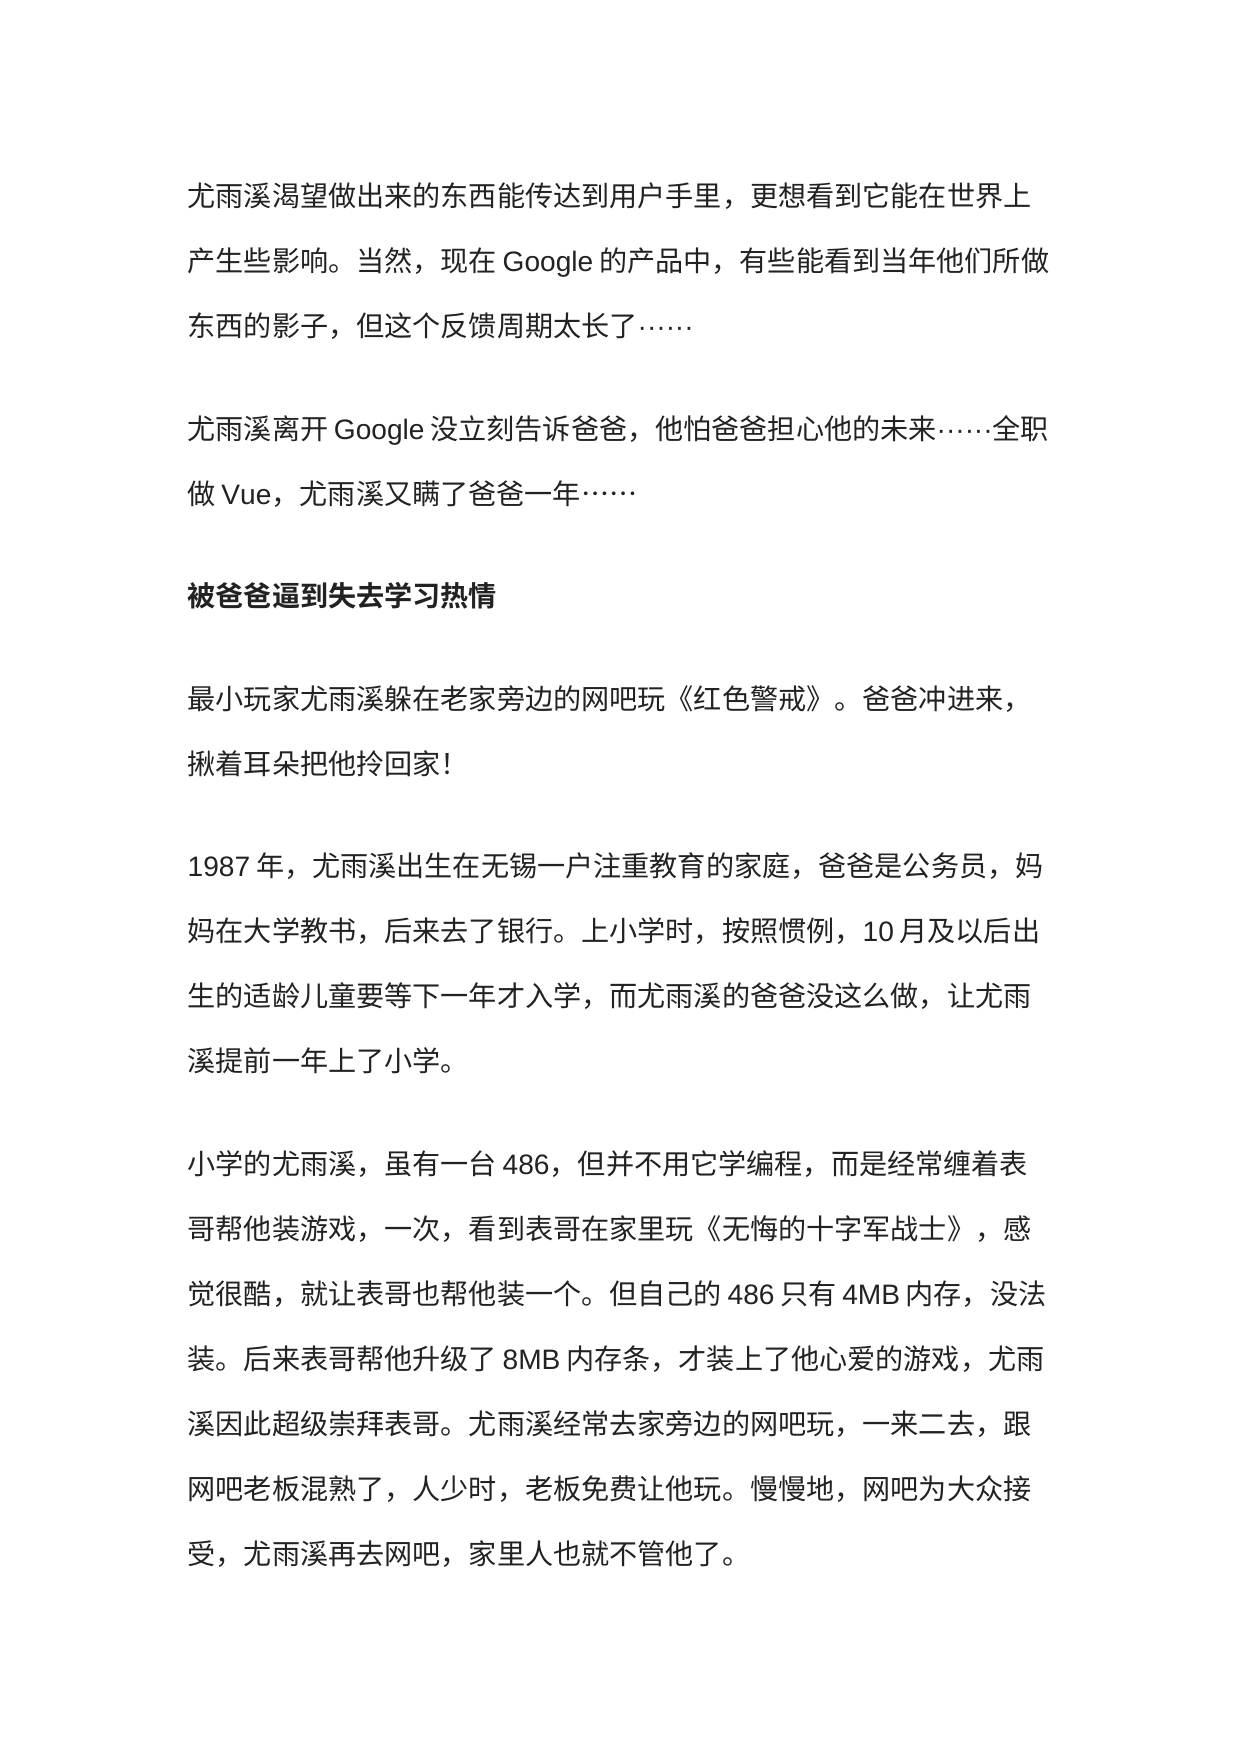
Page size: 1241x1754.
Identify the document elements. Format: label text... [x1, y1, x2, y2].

text 最小玩家尤雨溪躲在老家旁边的网吧玩《红色警戒》。爸爸冲进来，揪着耳朵把他拎回家！ [187, 664, 1053, 794]
text 小学的尤雨溪，虽有一台486，但并不用它学编程，而是经常缠着表哥帮他装游戏，一次，看到表哥在家里玩《无悔的十字军战士》，感觉很酷，就让表哥也帮他装一个。但自己的486只有4MB内存，没法装。后来表哥帮他升级了8MB内存条，才装上了他心爱的游戏，尤雨溪因此超级崇拜表哥。尤雨溪经常去家旁边的网吧玩，一来二去，跟网吧老板混熟了，人少时，老板免费让他玩。慢慢地，网吧为大众接受，尤雨溪再去网吧，家里人也就不管他了。 [187, 1129, 1053, 1584]
text 尤雨溪渴望做出来的东西能传达到用户手里，更想看到它能在世界上产生些影响。当然，现在Google的产品中，有些能看到当年他们所做东西的影子，但这个反馈周期太长了······ [187, 162, 1053, 357]
text 1987年，尤雨溪出生在无锡一户注重教育的家庭，爸爸是公务员，妈妈在大学教书，后来去了银行。上小学时，按照惯例，10月及以后出生的适龄儿童要等下一年才入学，而尤雨溪的爸爸没这么做，让尤雨溪提前一年上了小学。 [187, 832, 1053, 1092]
text 被爸爸逼到失去学习热情 [187, 562, 1053, 627]
text 尤雨溪离开Google没立刻告诉爸爸，他怕爸爸担心他的未来······全职做Vue，尤雨溪又瞒了爸爸一年…… [187, 394, 1053, 524]
